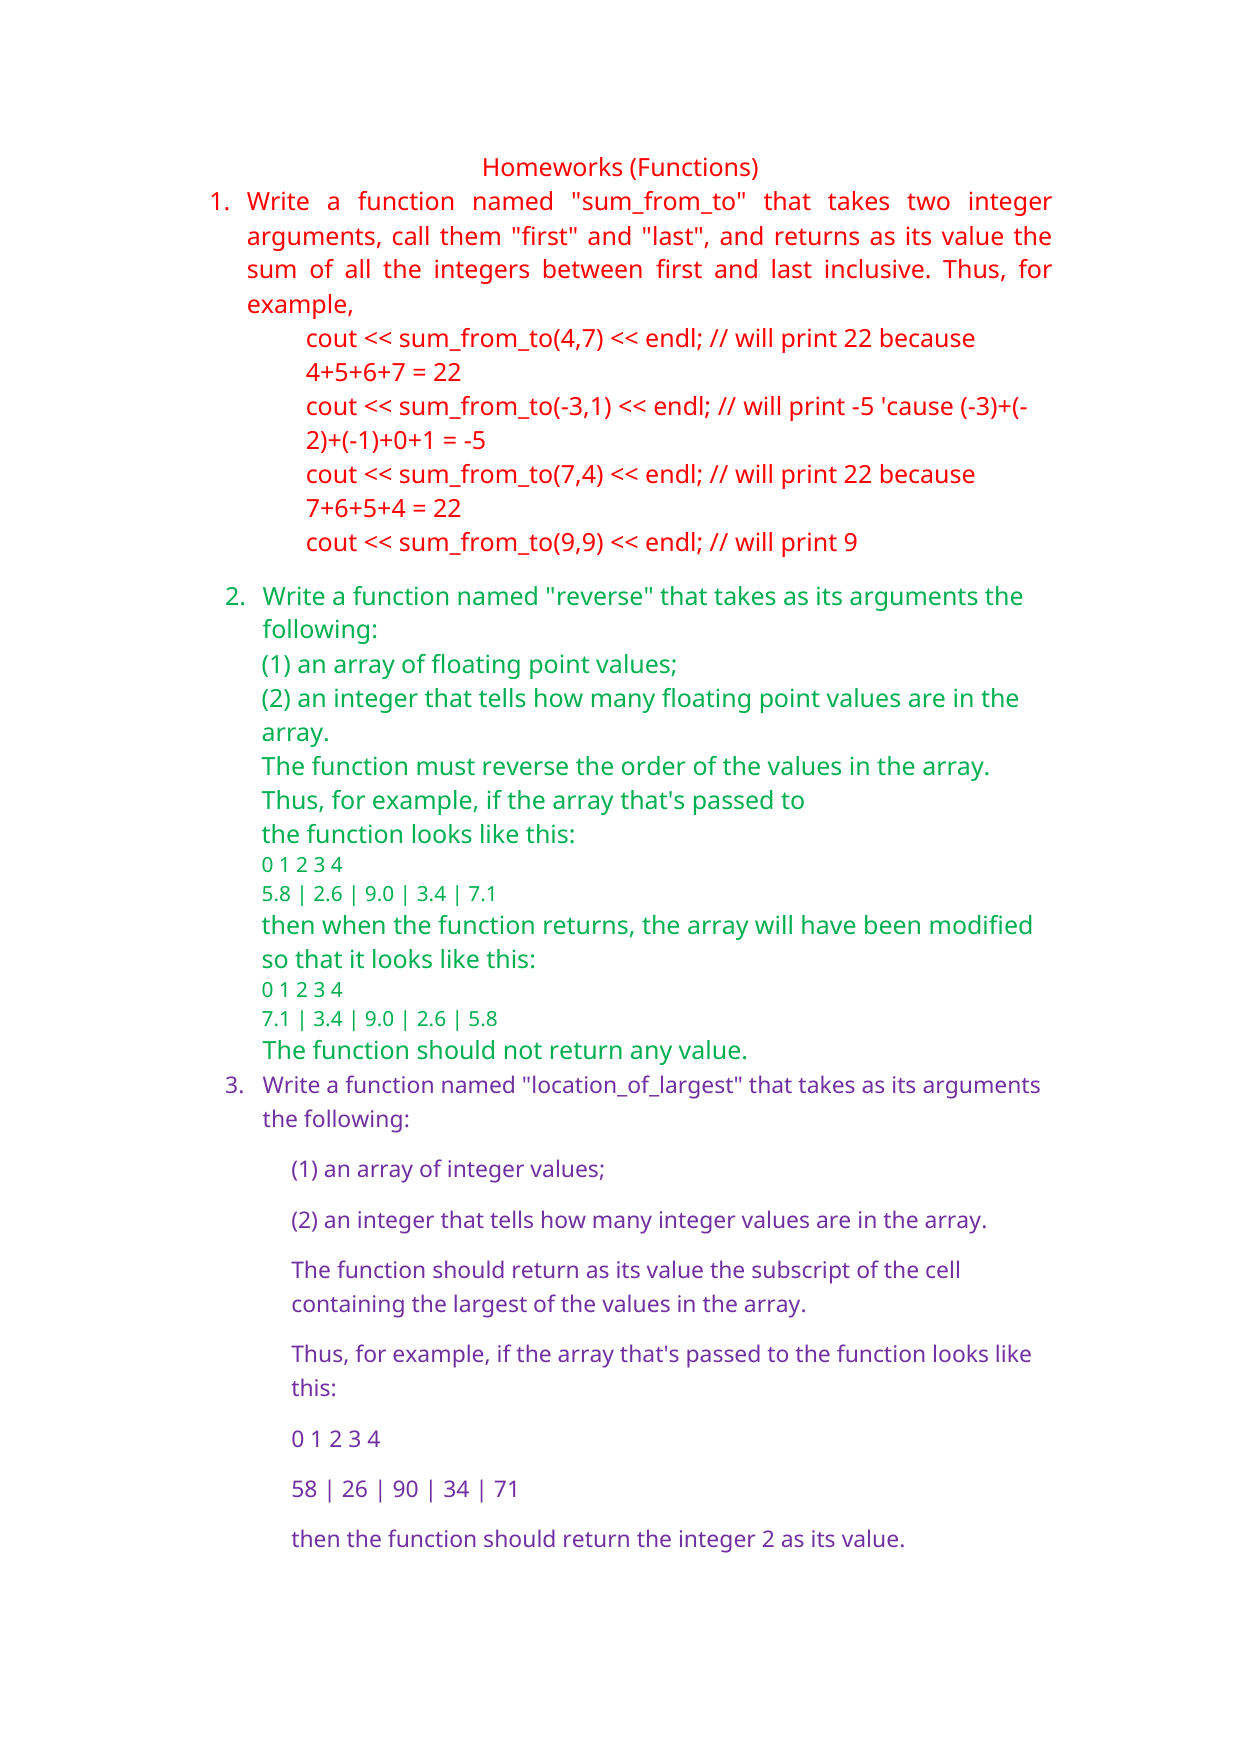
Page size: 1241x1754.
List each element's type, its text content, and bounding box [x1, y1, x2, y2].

text 0 1 2 3 4 [261, 976, 1053, 1004]
text (2) an integer that tells how many floating point values are in the array. [261, 680, 1053, 748]
text (2) an integer that tells how many integer values are in the array. [291, 1204, 1053, 1235]
text 7.1 | 3.4 | 9.0 | 2.6 | 5.8 [261, 1004, 1053, 1032]
text the function looks like this: [261, 817, 1053, 851]
text then when the function returns, the array will have been modified so that it looks like this: [261, 907, 1053, 976]
text (1) an array of floating point values; [261, 646, 1053, 680]
text Thus, for example, if the array that's passed to the function looks like this: [291, 1338, 1053, 1403]
text cout << sum_from_to(-3,1) << endl; // will print -5 'cause (-3)+(-2)+(-1)+0+1 = -5 [306, 388, 1053, 457]
text 0 1 2 3 4 [291, 1423, 1053, 1454]
list Write a function named "sum_from_to" that takes two integer arguments, call them "first" and "last", and returns as its value the sum of all the integers between first and last inclusive. Thus, for example, [209, 184, 1053, 320]
text 58 | 26 | 90 | 34 | 71 [291, 1473, 1053, 1504]
text Homeworks (Functions) [187, 150, 1053, 184]
text The function must reverse the order of the values in the array. Thus, for example, if the array that's passed to [261, 748, 1053, 817]
list Write a function named "location_of_largest" that takes as its arguments the following: [225, 1069, 1053, 1134]
text The function should return as its value the subscript of the cell containing the largest of the values in the array. [291, 1254, 1053, 1319]
text cout << sum_from_to(7,4) << endl; // will print 22 because 7+6+5+4 = 22 [306, 457, 1053, 525]
text then the function should return the integer 2 as its value. [291, 1523, 1053, 1555]
text 5.8 | 2.6 | 9.0 | 3.4 | 7.1 [261, 879, 1053, 907]
text (1) an array of integer values; [291, 1153, 1053, 1185]
list The function should not return any value. [262, 1032, 1053, 1067]
list Write a function named "reverse" that takes as its arguments the following: [225, 578, 1053, 646]
text cout << sum_from_to(9,9) << endl; // will print 9 [306, 525, 1053, 559]
text cout << sum_from_to(4,7) << endl; // will print 22 because 4+5+6+7 = 22 [306, 320, 1053, 388]
text 0 1 2 3 4 [261, 851, 1053, 879]
